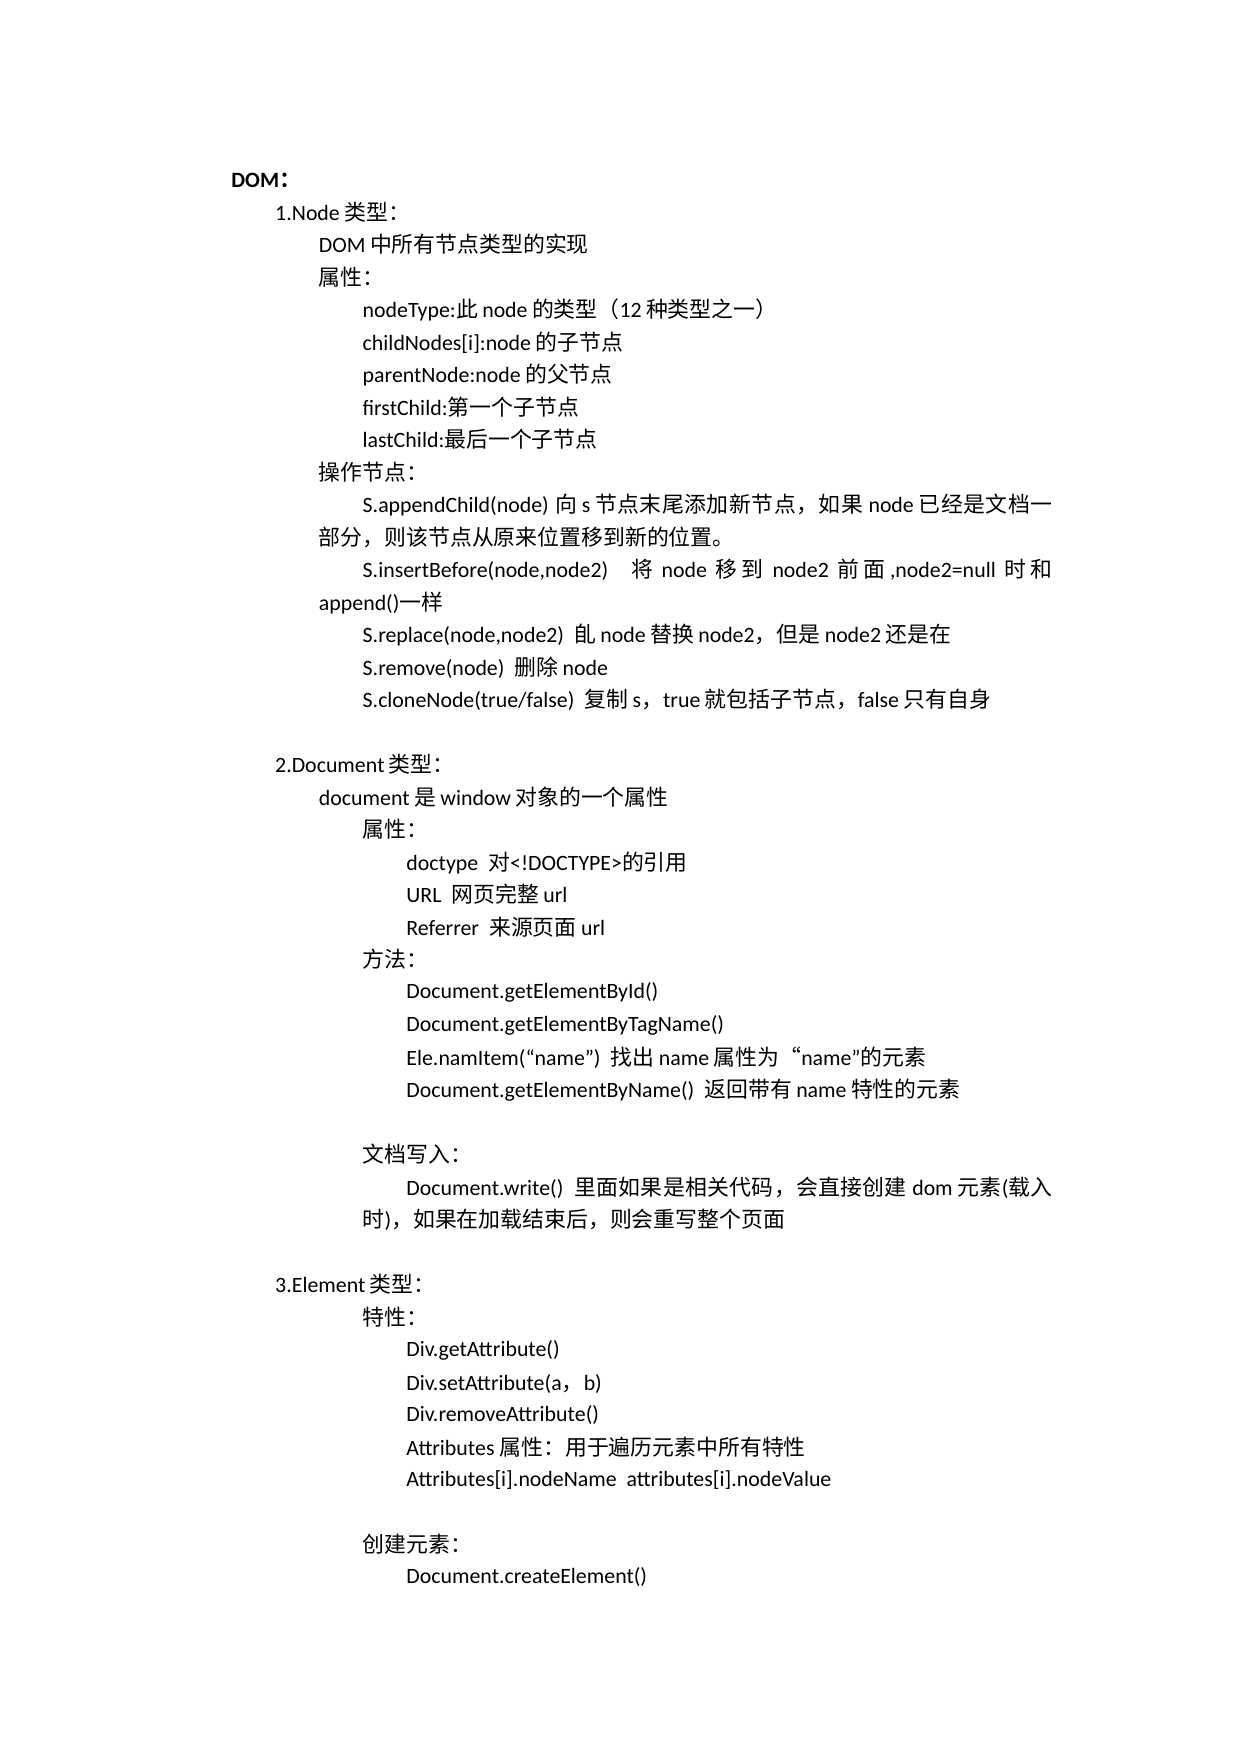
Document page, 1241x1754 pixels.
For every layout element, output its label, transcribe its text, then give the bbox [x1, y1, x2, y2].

list S.cloneNode(true/false) 复制s，true就包括子节点，false只有自身 [319, 682, 1053, 714]
list lastChild:最后一个子节点 [319, 422, 1053, 454]
list document是window对象的一个属性 [275, 779, 1053, 812]
list Document.getElementByTagName() [362, 1007, 1053, 1039]
list Div.setAttribute(a，b) [362, 1364, 1053, 1397]
list 方法： [319, 942, 1053, 974]
list nodeType:此node的类型（12种类型之一） [319, 292, 1053, 324]
list S.appendChild(node) 向s节点末尾添加新节点，如果node已经是文档一部分，则该节点从原来位置移到新的位置。 [319, 487, 1053, 552]
list doctype 对<!DOCTYPE>的引用 [362, 844, 1053, 877]
list 属性： [319, 812, 1053, 844]
list Document.createElement() [362, 1559, 1053, 1592]
list Node类型： [231, 194, 1053, 227]
list Document.write() 里面如果是相关代码，会直接创建dom元素(载入时)，如果在加载结束后，则会重写整个页面 [362, 1169, 1053, 1234]
list S.replace(node,node2) 臫node替换node2，但是node2还是在 [319, 617, 1053, 649]
list 创建元素： [319, 1527, 1053, 1559]
list 特性： [319, 1299, 1053, 1332]
list S.insertBefore(node,node2) 将node移到node2前面,node2=null时和append()一样 [319, 552, 1053, 617]
list Ele.namItem(“name”) 找出name属性为“name”的元素 [362, 1039, 1053, 1072]
list Document类型： [231, 747, 1053, 779]
list URL 网页完整url [362, 877, 1053, 909]
list parentNode:node的父节点 [319, 357, 1053, 389]
list Attributes[i].nodeName attributes[i].nodeValue [362, 1462, 1053, 1494]
list DOM中所有节点类型的实现 [275, 227, 1053, 259]
list 操作节点： [275, 454, 1053, 487]
list Div.removeAttribute() [362, 1397, 1053, 1429]
list Document.getElementByName() 返回带有name特性的元素 [362, 1072, 1053, 1104]
list Referrer 来源页面url [362, 909, 1053, 942]
list 属性： [275, 259, 1053, 292]
list S.remove(node) 删除node [319, 649, 1053, 682]
list Element类型： [231, 1267, 1053, 1299]
list DOM： [187, 162, 1053, 194]
list firstChild:第一个子节点 [319, 389, 1053, 422]
list Attributes 属性：用于遍历元素中所有特性 [362, 1429, 1053, 1462]
list Div.getAttribute() [362, 1332, 1053, 1364]
list Document.getElementById() [362, 974, 1053, 1007]
list childNodes[i]:node的子节点 [319, 324, 1053, 357]
list 文档写入： [319, 1137, 1053, 1169]
